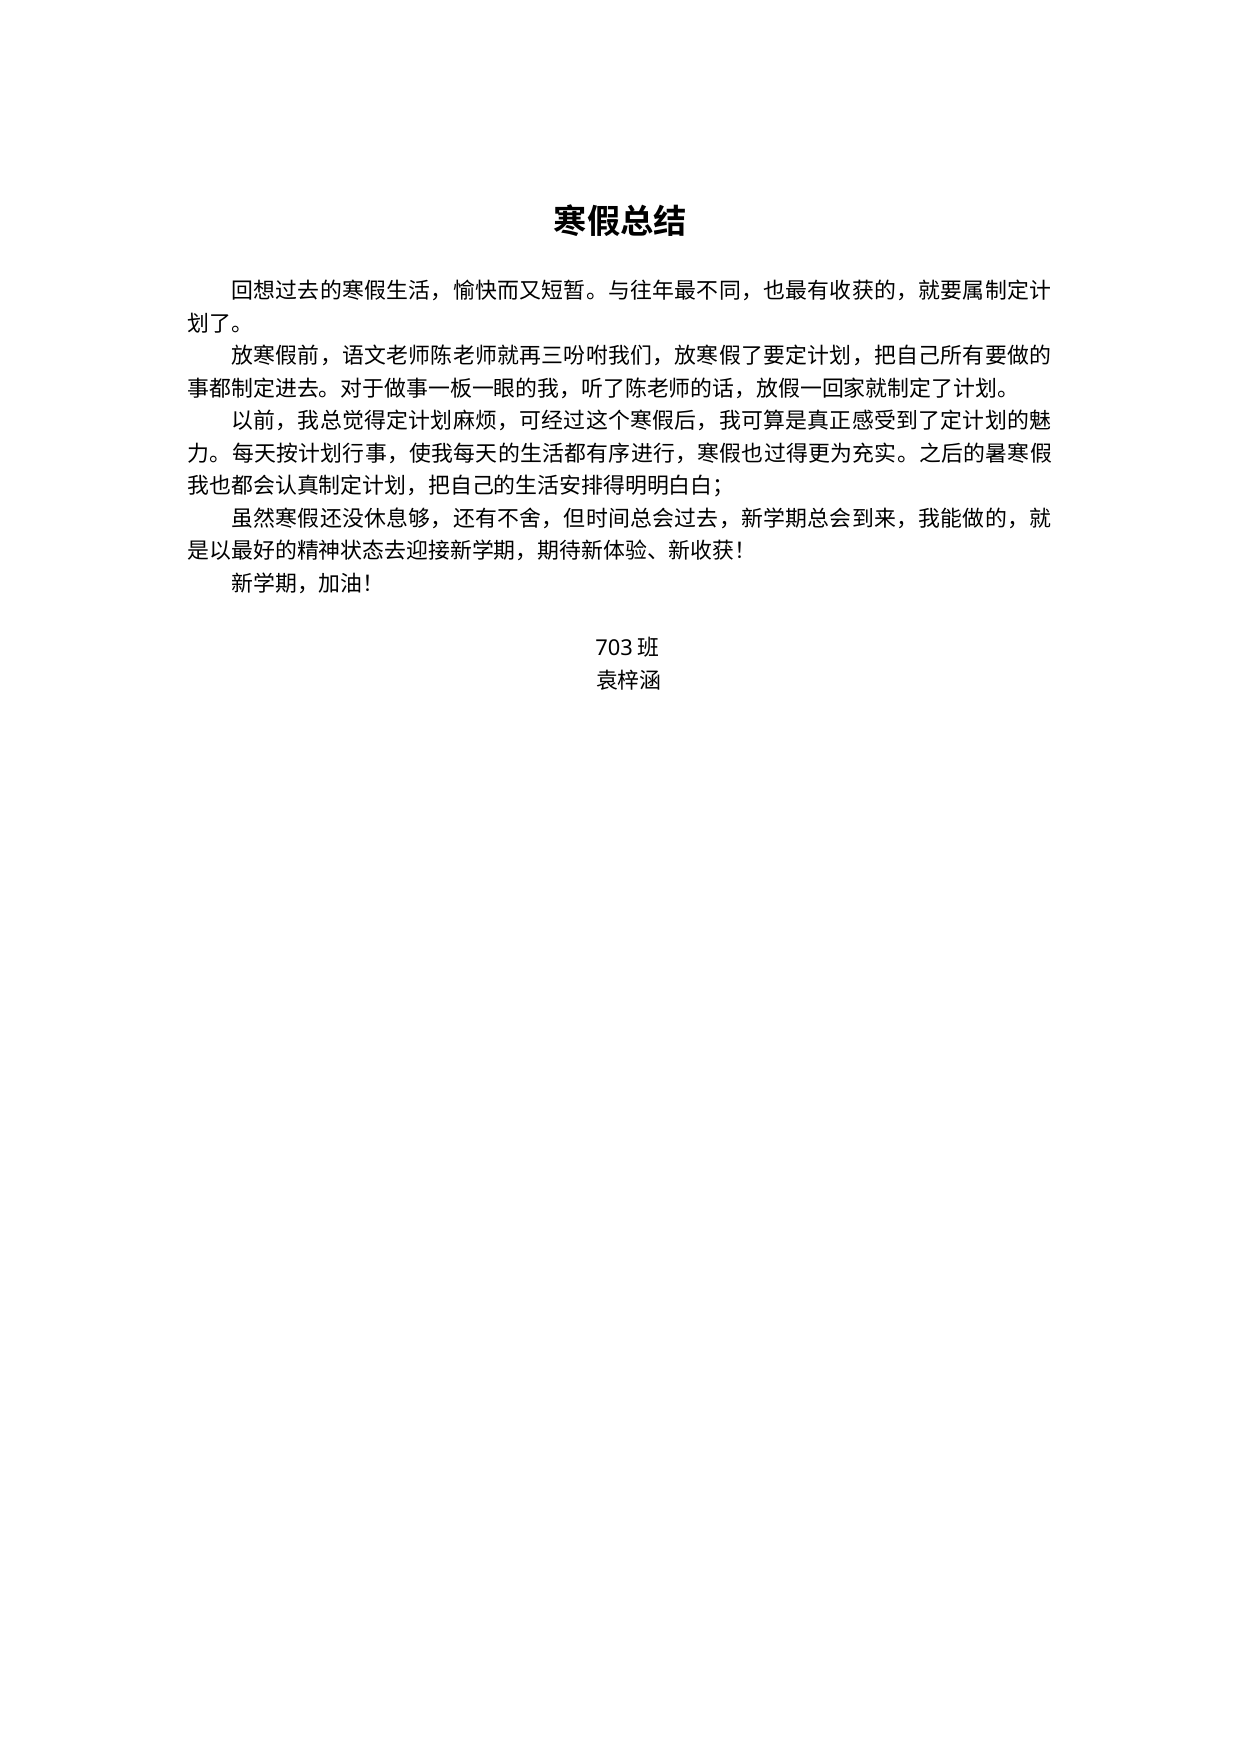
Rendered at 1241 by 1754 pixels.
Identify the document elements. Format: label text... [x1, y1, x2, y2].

text 回想过去的寒假生活，愉快而又短暂。与往年最不同，也最有收获的，就要属制定计划了。 [187, 273, 1053, 338]
text 放寒假前，语文老师陈老师就再三吩咐我们，放寒假了要定计划，把自己所有要做的事都制定进去。对于做事一板一眼的我，听了陈老师的话，放假一回家就制定了计划。 [187, 338, 1053, 403]
text 虽然寒假还没休息够，还有不舍，但时间总会过去，新学期总会到来，我能做的，就是以最好的精神状态去迎接新学期，期待新体验、新收获！ [187, 500, 1053, 565]
text 新学期，加油！ [187, 565, 1053, 598]
text 703班 [187, 630, 1053, 663]
subtitle 寒假总结 [187, 187, 1053, 252]
text 以前，我总觉得定计划麻烦，可经过这个寒假后，我可算是真正感受到了定计划的魅力。每天按计划行事，使我每天的生活都有序进行，寒假也过得更为充实。之后的暑寒假，我也都会认真制定计划，把自己的生活安排得明明白白； [187, 403, 1053, 500]
text 袁梓涵 [187, 663, 1053, 695]
